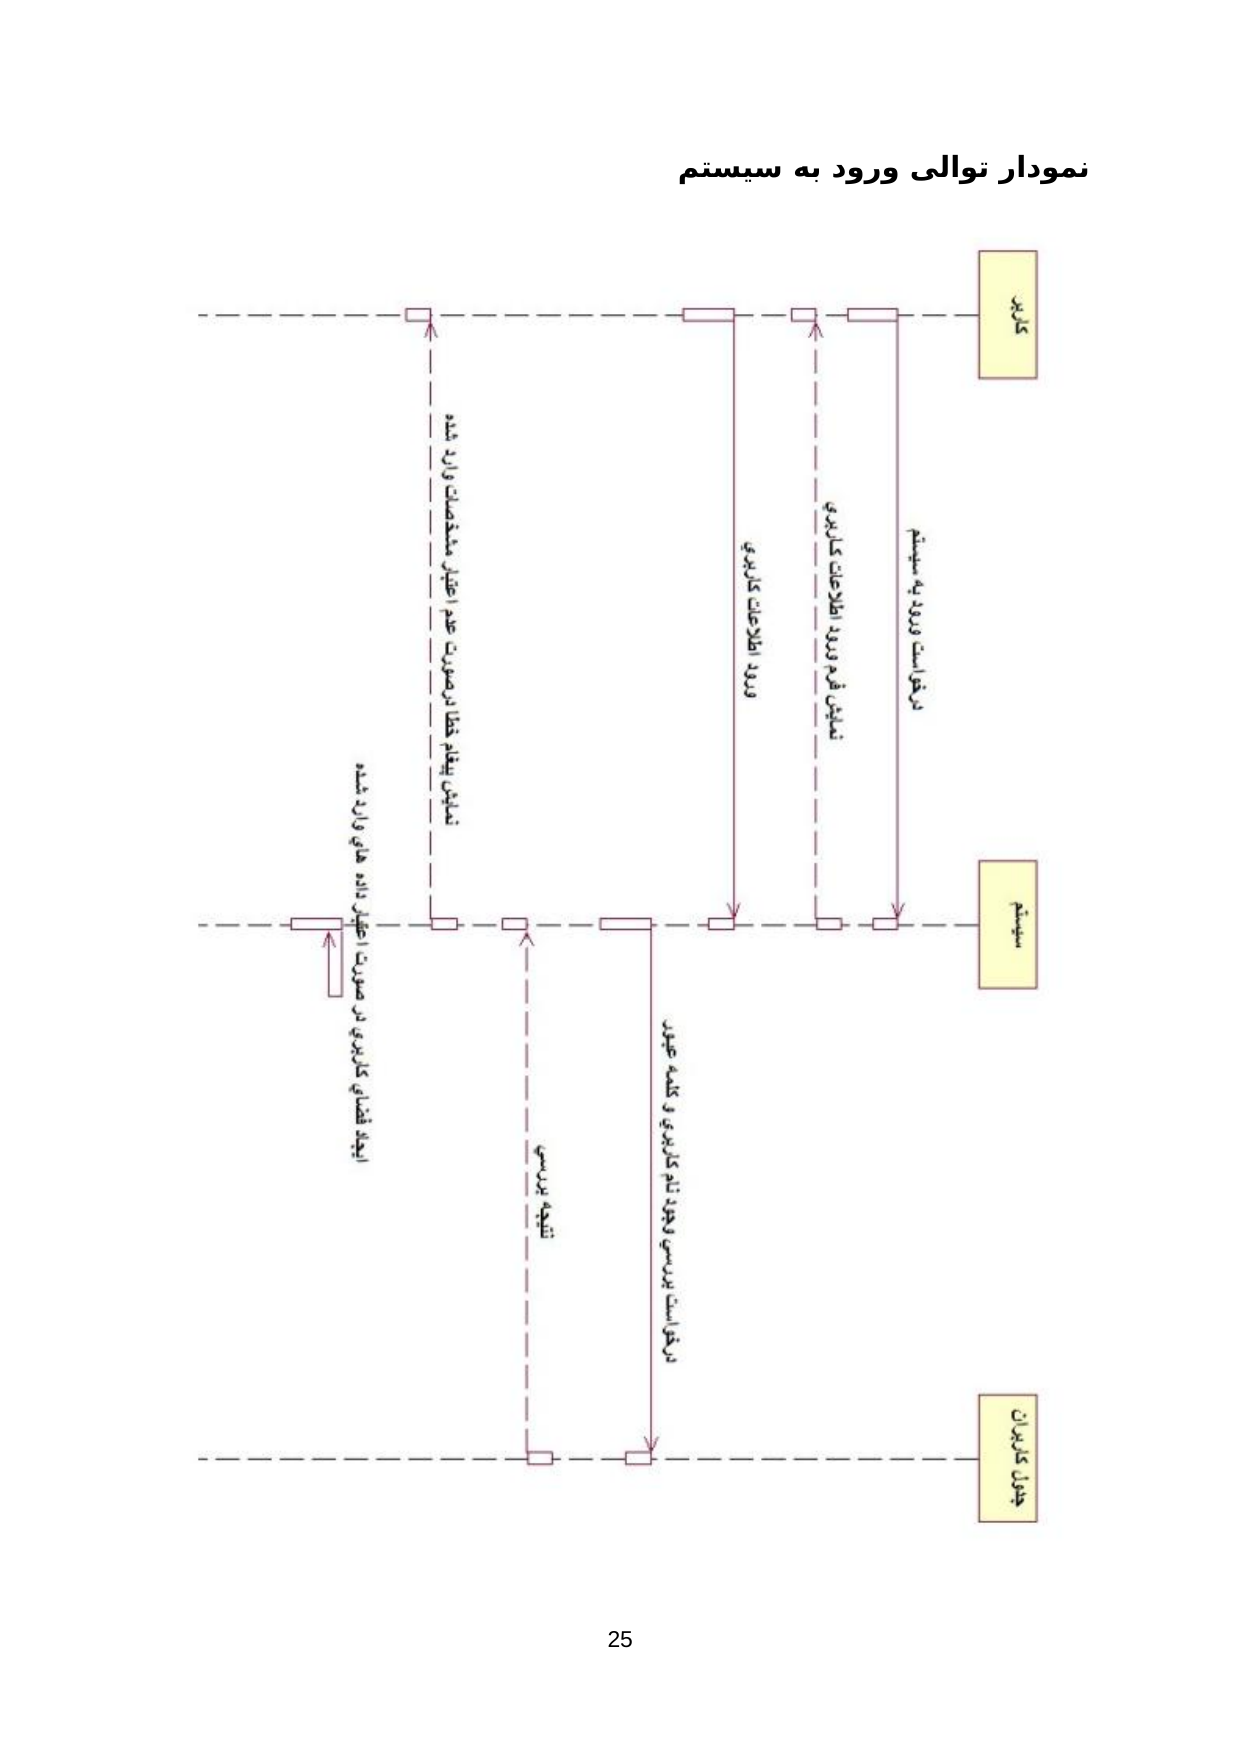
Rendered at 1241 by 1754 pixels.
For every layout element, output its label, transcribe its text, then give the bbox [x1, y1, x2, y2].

picture [161, 188, 1079, 1587]
subtitle نمودار توالی ورود به سیستم [150, 150, 1090, 184]
